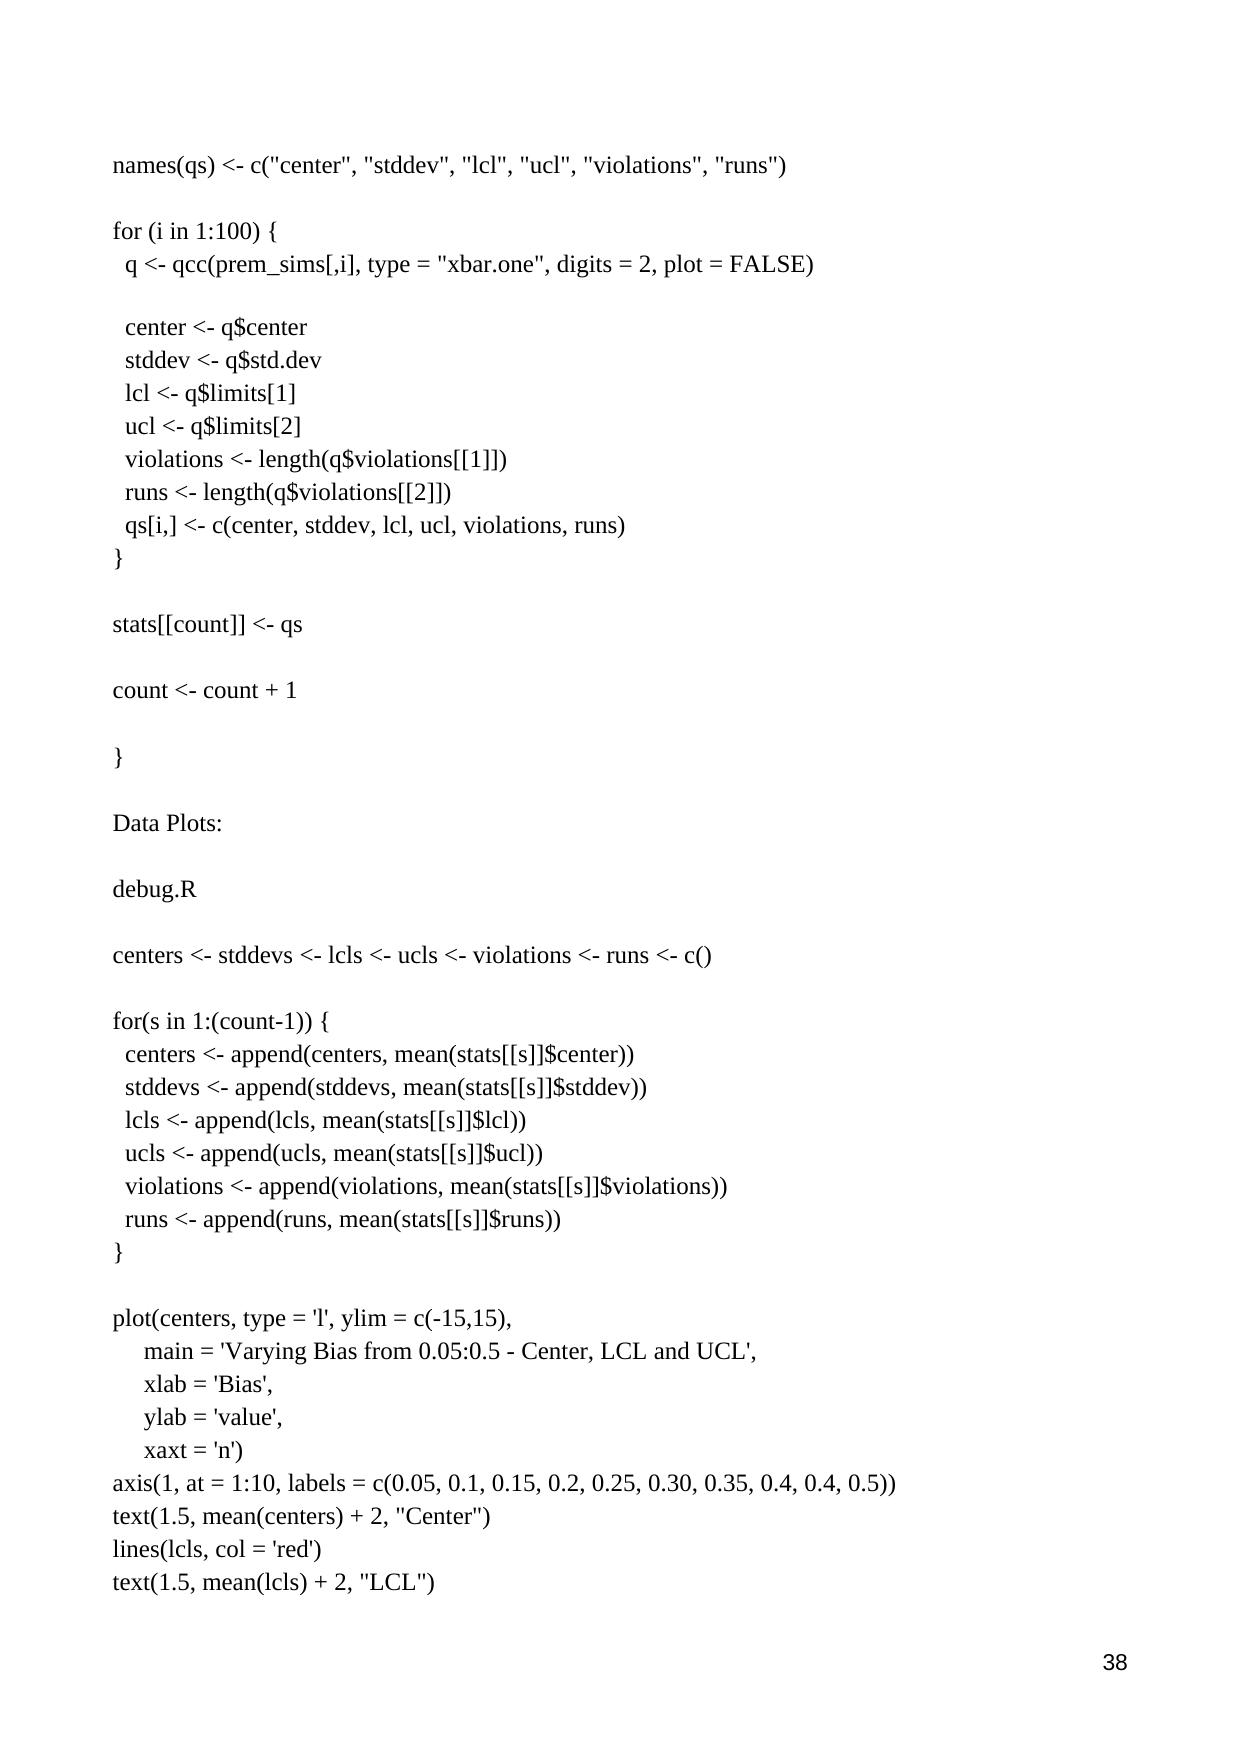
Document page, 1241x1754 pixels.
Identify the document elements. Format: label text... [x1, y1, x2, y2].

text ucl <- q$limits[2] [112, 411, 1124, 440]
text centers <- append(centers, mean(stats[[s]]$center)) [112, 1039, 1124, 1067]
text stddevs <- append(stddevs, mean(stats[[s]]$stddev)) [112, 1072, 1124, 1101]
text runs <- append(runs, mean(stats[[s]]$runs)) [112, 1204, 1124, 1233]
text Data Plots: [112, 808, 1124, 836]
text plot(centers, type = 'l', ylim = c(-15,15), [112, 1303, 1124, 1332]
text xlab = 'Bias', [112, 1369, 1124, 1398]
text q <- qcc(prem_sims[,i], type = "xbar.one", digits = 2, plot = FALSE) [112, 249, 1124, 278]
text names(qs) <- c("center", "stddev", "lcl", "ucl", "violations", "runs") [112, 150, 1124, 179]
text count <- count + 1 [112, 676, 1124, 704]
text lcl <- q$limits[1] [112, 378, 1124, 407]
text violations <- length(q$violations[[1]]) [112, 444, 1124, 473]
text } [112, 1237, 1124, 1266]
text xaxt = 'n') [112, 1435, 1124, 1464]
text } [112, 543, 1124, 572]
text violations <- append(violations, mean(stats[[s]]$violations)) [112, 1171, 1124, 1199]
text qs[i,] <- c(center, stddev, lcl, ucl, violations, runs) [112, 510, 1124, 539]
text text(1.5, mean(centers) + 2, "Center") [112, 1501, 1124, 1530]
text } [112, 742, 1124, 770]
text ucls <- append(ucls, mean(stats[[s]]$ucl)) [112, 1138, 1124, 1167]
text ylab = 'value', [112, 1402, 1124, 1431]
text stats[[count]] <- qs [112, 609, 1124, 638]
text text(1.5, mean(lcls) + 2, "LCL") [112, 1567, 1124, 1596]
text for(s in 1:(count-1)) { [112, 1006, 1124, 1034]
text main = 'Varying Bias from 0.05:0.5 - Center, LCL and UCL', [112, 1336, 1124, 1365]
text stddev <- q$std.dev [112, 345, 1124, 374]
text runs <- length(q$violations[[2]]) [112, 477, 1124, 506]
text lines(lcls, col = 'red') [112, 1534, 1124, 1563]
text lcls <- append(lcls, mean(stats[[s]]$lcl)) [112, 1105, 1124, 1133]
text debug.R [112, 874, 1124, 902]
text centers <- stddevs <- lcls <- ucls <- violations <- runs <- c() [112, 940, 1124, 968]
text for (i in 1:100) { [112, 216, 1124, 245]
text axis(1, at = 1:10, labels = c(0.05, 0.1, 0.15, 0.2, 0.25, 0.30, 0.35, 0.4, 0.4, 0.5)) [112, 1468, 1124, 1497]
text center <- q$center [112, 312, 1124, 341]
